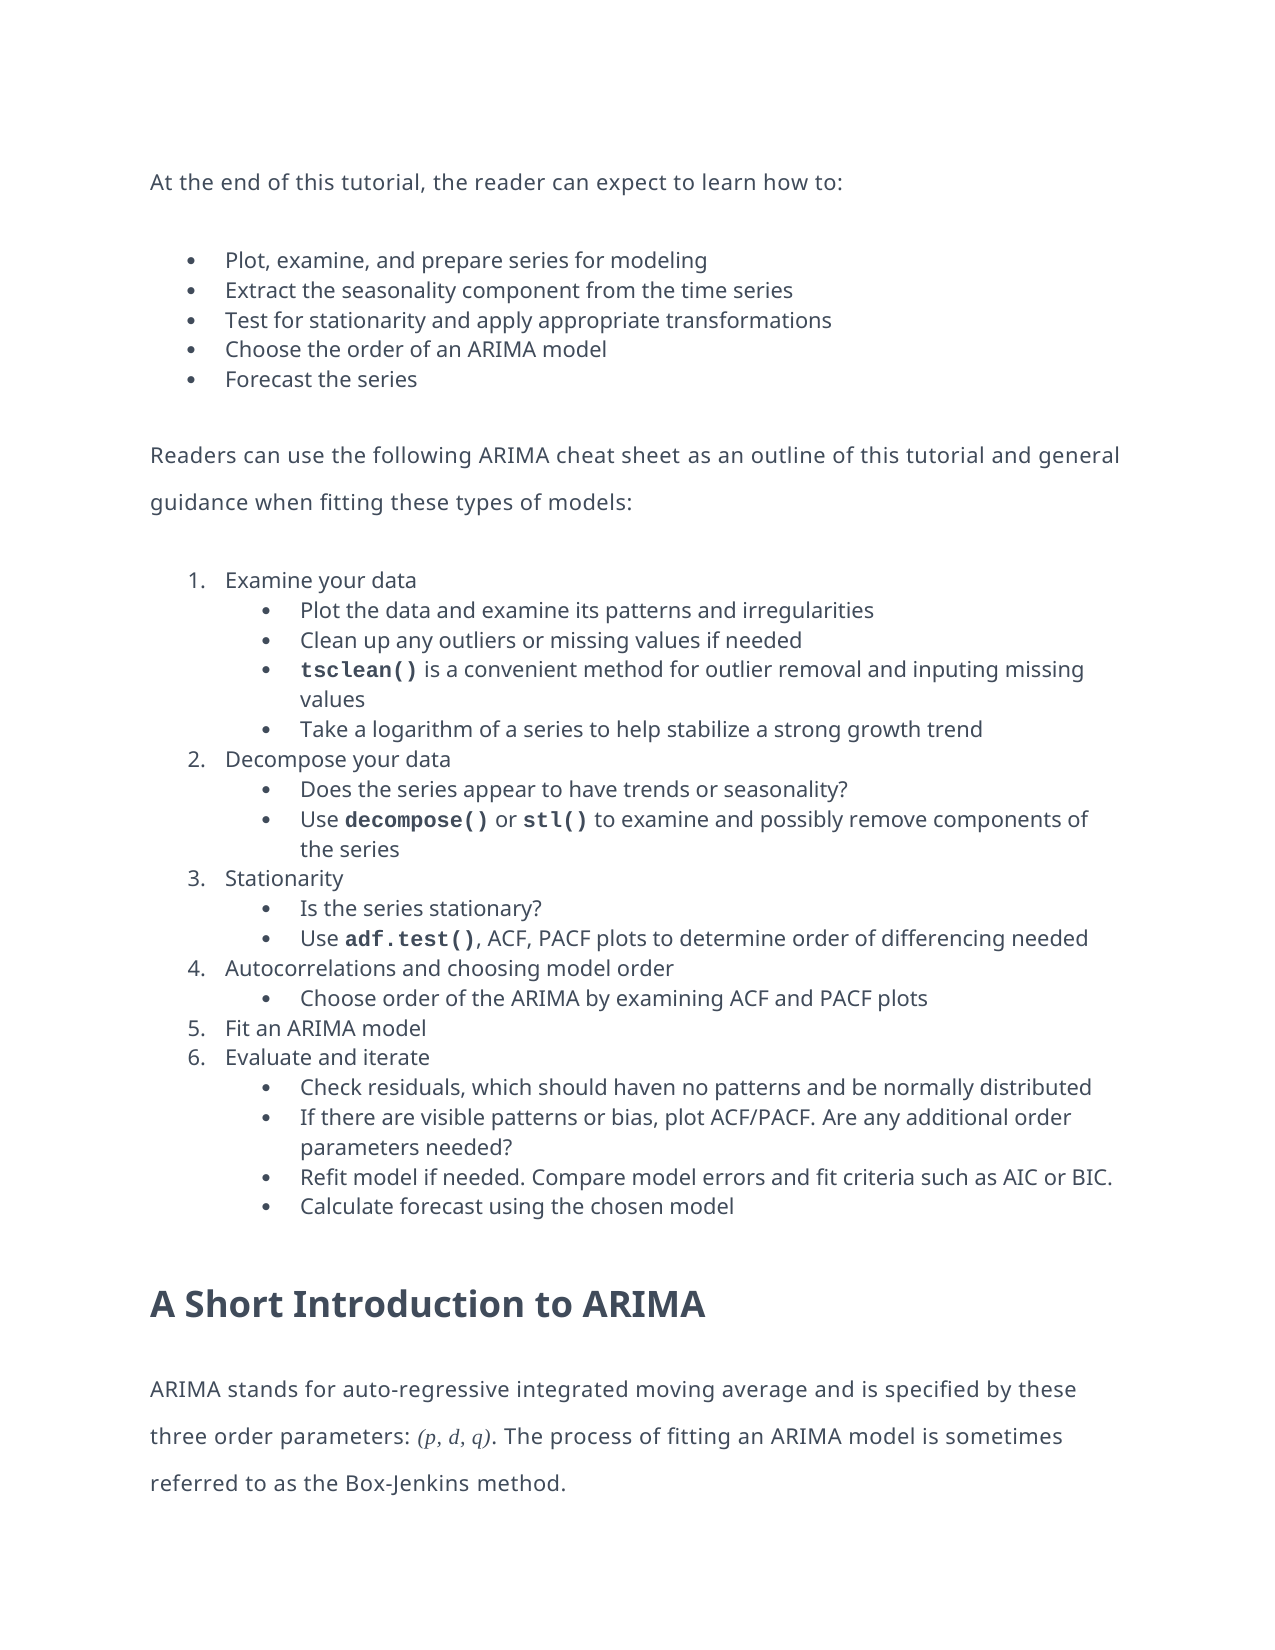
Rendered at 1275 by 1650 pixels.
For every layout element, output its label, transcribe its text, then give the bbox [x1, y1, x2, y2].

list Forecast the series [187, 364, 1125, 394]
list Fit an ARIMA model [187, 1013, 1125, 1042]
list Extract the seasonality component from the time series [187, 275, 1125, 304]
text Readers can use the following ARIMA cheat sheet as an outline of this tutorial and general guidance when fitting these types of models: [150, 423, 1125, 517]
list Is the series stationary? [262, 893, 1125, 923]
list Plot the data and examine its patterns and irregularities [262, 595, 1125, 625]
list Use decompose() or stl() to examine and possibly remove components of the series [262, 804, 1125, 863]
text ARIMA stands for auto-regressive integrated moving average and is specified by these three order parameters: (p, d, q). The process of fitting an ARIMA model is sometimes referred to as the Box-Jenkins method. [150, 1357, 1125, 1498]
list Take a logarithm of a series to help stabilize a strong growth trend [262, 714, 1125, 744]
list Evaluate and iterate [187, 1042, 1125, 1072]
text A Short Introduction to ARIMA [150, 1278, 1125, 1328]
list Choose order of the ARIMA by examining ACF and PACF plots [262, 983, 1125, 1013]
list Autocorrelations and choosing model order [187, 953, 1125, 983]
list Use adf.test(), ACF, PACF plots to determine order of differencing needed [262, 923, 1125, 953]
list Calculate forecast using the chosen model [262, 1191, 1125, 1249]
list tsclean() is a convenient method for outlier removal and inputing missing values [262, 654, 1125, 714]
list Does the series appear to have trends or seasonality? [262, 774, 1125, 804]
list Stationarity [187, 863, 1125, 893]
list Clean up any outliers or missing values if needed [262, 625, 1125, 654]
list Test for stationarity and apply appropriate transformations [187, 304, 1125, 334]
list Plot, examine, and prepare series for modeling [187, 245, 1125, 275]
list If there are visible patterns or bias, plot ACF/PACF. Are any additional order parameters needed? [262, 1102, 1125, 1162]
list Refit model if needed. Compare model errors and fit criteria such as AIC or BIC. [262, 1162, 1125, 1191]
text At the end of this tutorial, the reader can expect to learn how to: [150, 150, 1125, 197]
list Choose the order of an ARIMA model [187, 334, 1125, 364]
list Examine your data [187, 565, 1125, 595]
list Check residuals, which should haven no patterns and be normally distributed [262, 1072, 1125, 1102]
list Decompose your data [187, 744, 1125, 774]
